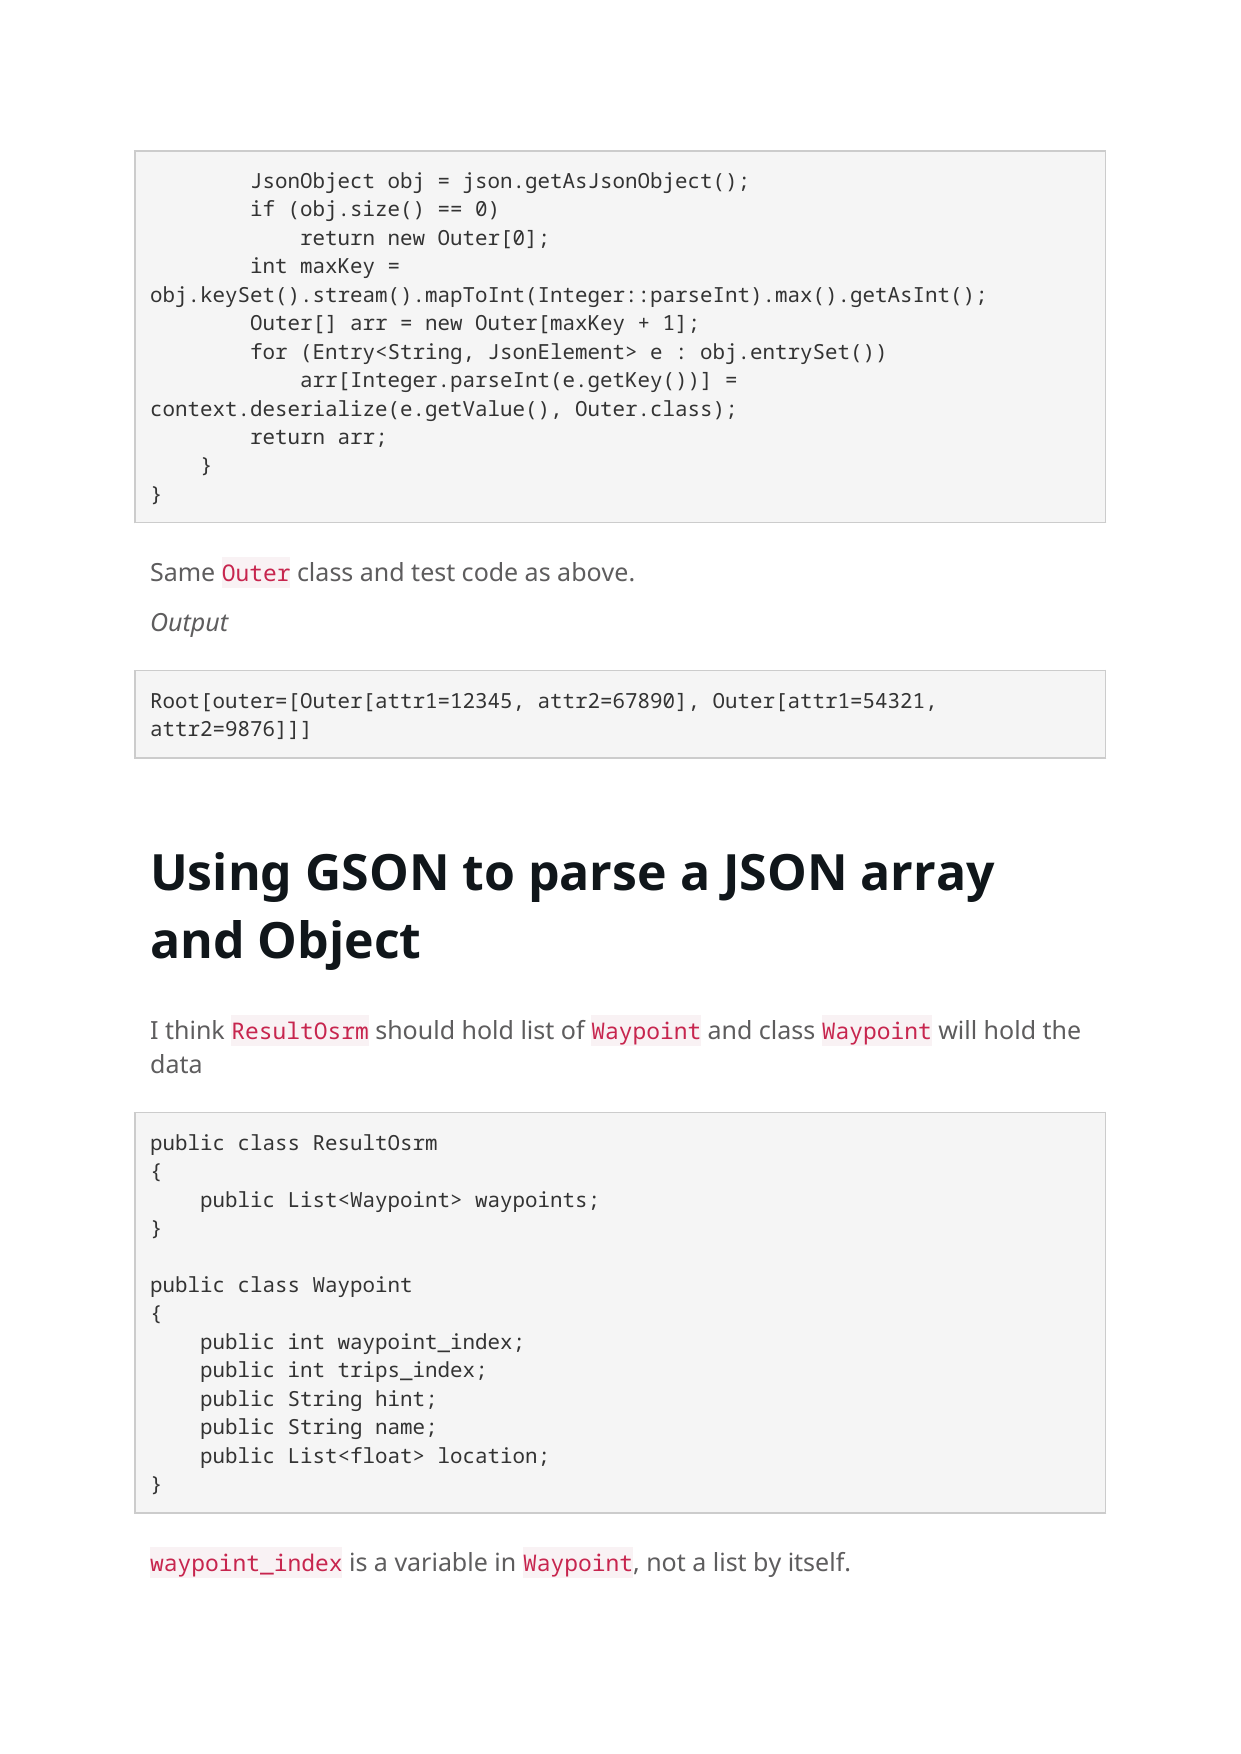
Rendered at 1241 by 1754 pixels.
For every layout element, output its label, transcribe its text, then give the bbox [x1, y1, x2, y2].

text Same Outer class and test code as above. [150, 555, 1090, 589]
text Using GSON to parse a JSON array and Object [150, 837, 1090, 973]
text I think ResultOsrm should hold list of Waypoint and class Waypoint will hold the data [150, 1012, 1090, 1081]
text Output [150, 604, 1090, 638]
text public class ResultOsrm { public List<Waypoint> waypoints; } public class Waypoint { public int waypoint_index; public int trips_index; public String hint; public String name; public List<float> location; } [136, 1113, 1105, 1512]
text Root[outer=[Outer[attr1=12345, attr2=67890], Outer[attr1=54321, attr2=9876]]] [136, 671, 1105, 757]
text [136, 152, 1105, 522]
text waypoint_index is a variable in Waypoint, not a list by itself. [150, 1545, 1090, 1579]
